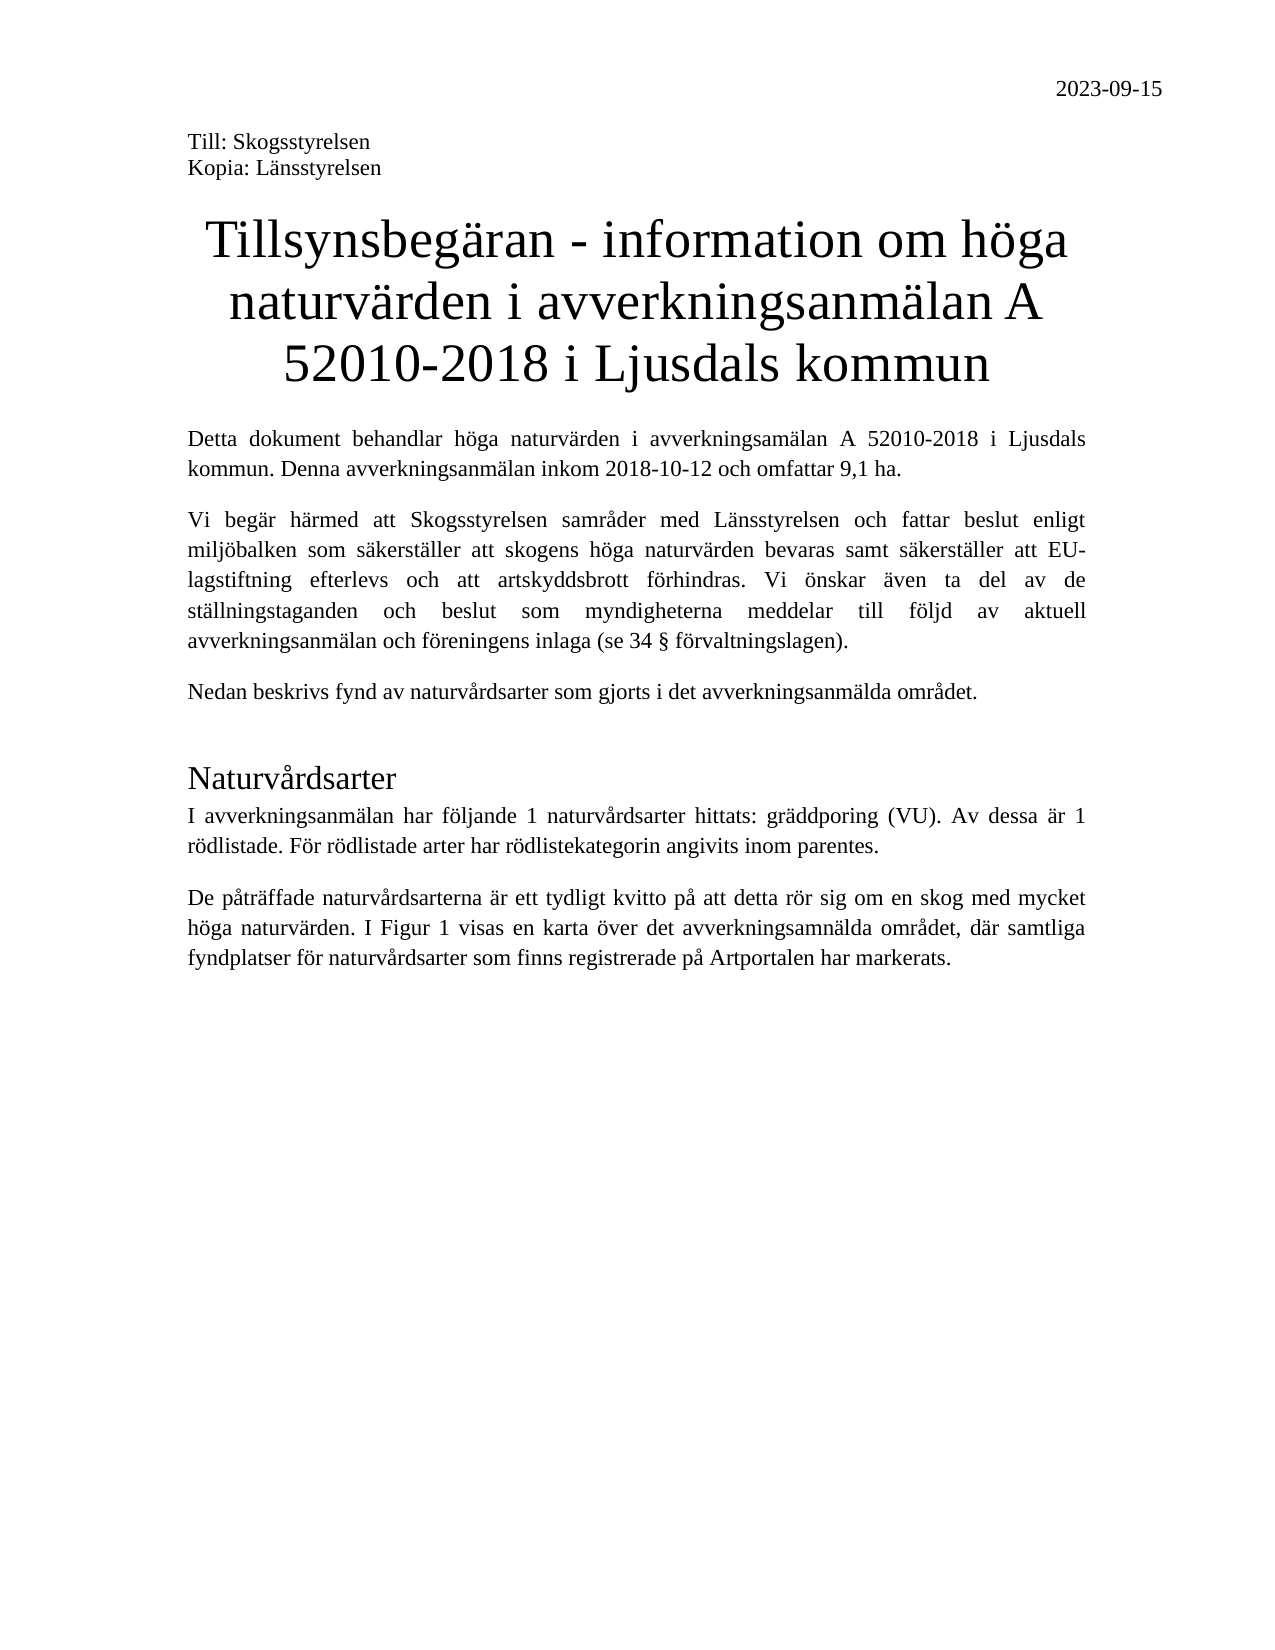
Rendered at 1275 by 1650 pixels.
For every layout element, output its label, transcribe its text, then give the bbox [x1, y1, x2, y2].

text I avverkningsanmälan har följande 1 naturvårdsarter hittats: gräddporing (VU). Av dessa är 1 rödlistade. För rödlistade arter har rödlistekategorin angivits inom parentes. [187, 802, 1087, 859]
text Detta dokument behandlar höga naturvärden i avverkningsamälan A 52010-2018 i Ljusdals kommun. Denna avverkningsanmälan inkom 2018-10-12 och omfattar 9,1 ha. [187, 425, 1087, 481]
subtitle Naturvårdsarter [187, 758, 1087, 797]
text Nedan beskrivs fynd av naturvårdsarter som gjorts i det avverkningsanmälda området. [187, 678, 1087, 704]
title Tillsynsbegäran - information om höga naturvärden i avverkningsanmälan A 52010-2018 i Ljusdals kommun [187, 207, 1087, 394]
text De påträffade naturvårdsarterna är ett tydligt kvitto på att detta rör sig om en skog med mycket höga naturvärden. I Figur 1 visas en karta över det avverkningsamnälda området, där samtliga fyndplatser för naturvårdsarter som finns registrerade på Artportalen har markerats. [187, 883, 1087, 970]
text Vi begär härmed att Skogsstyrelsen samråder med Länsstyrelsen och fattar beslut enligt miljöbalken som säkerställer att skogens höga naturvärden bevaras samt säkerställer att EU-lagstiftning efterlevs och att artskyddsbrott förhindras. Vi önskar även ta del av de ställningstaganden och beslut som myndigheterna meddelar till följd av aktuell avverkningsanmälan och föreningens inlaga (se 34 § förvaltningslagen). [187, 506, 1087, 653]
